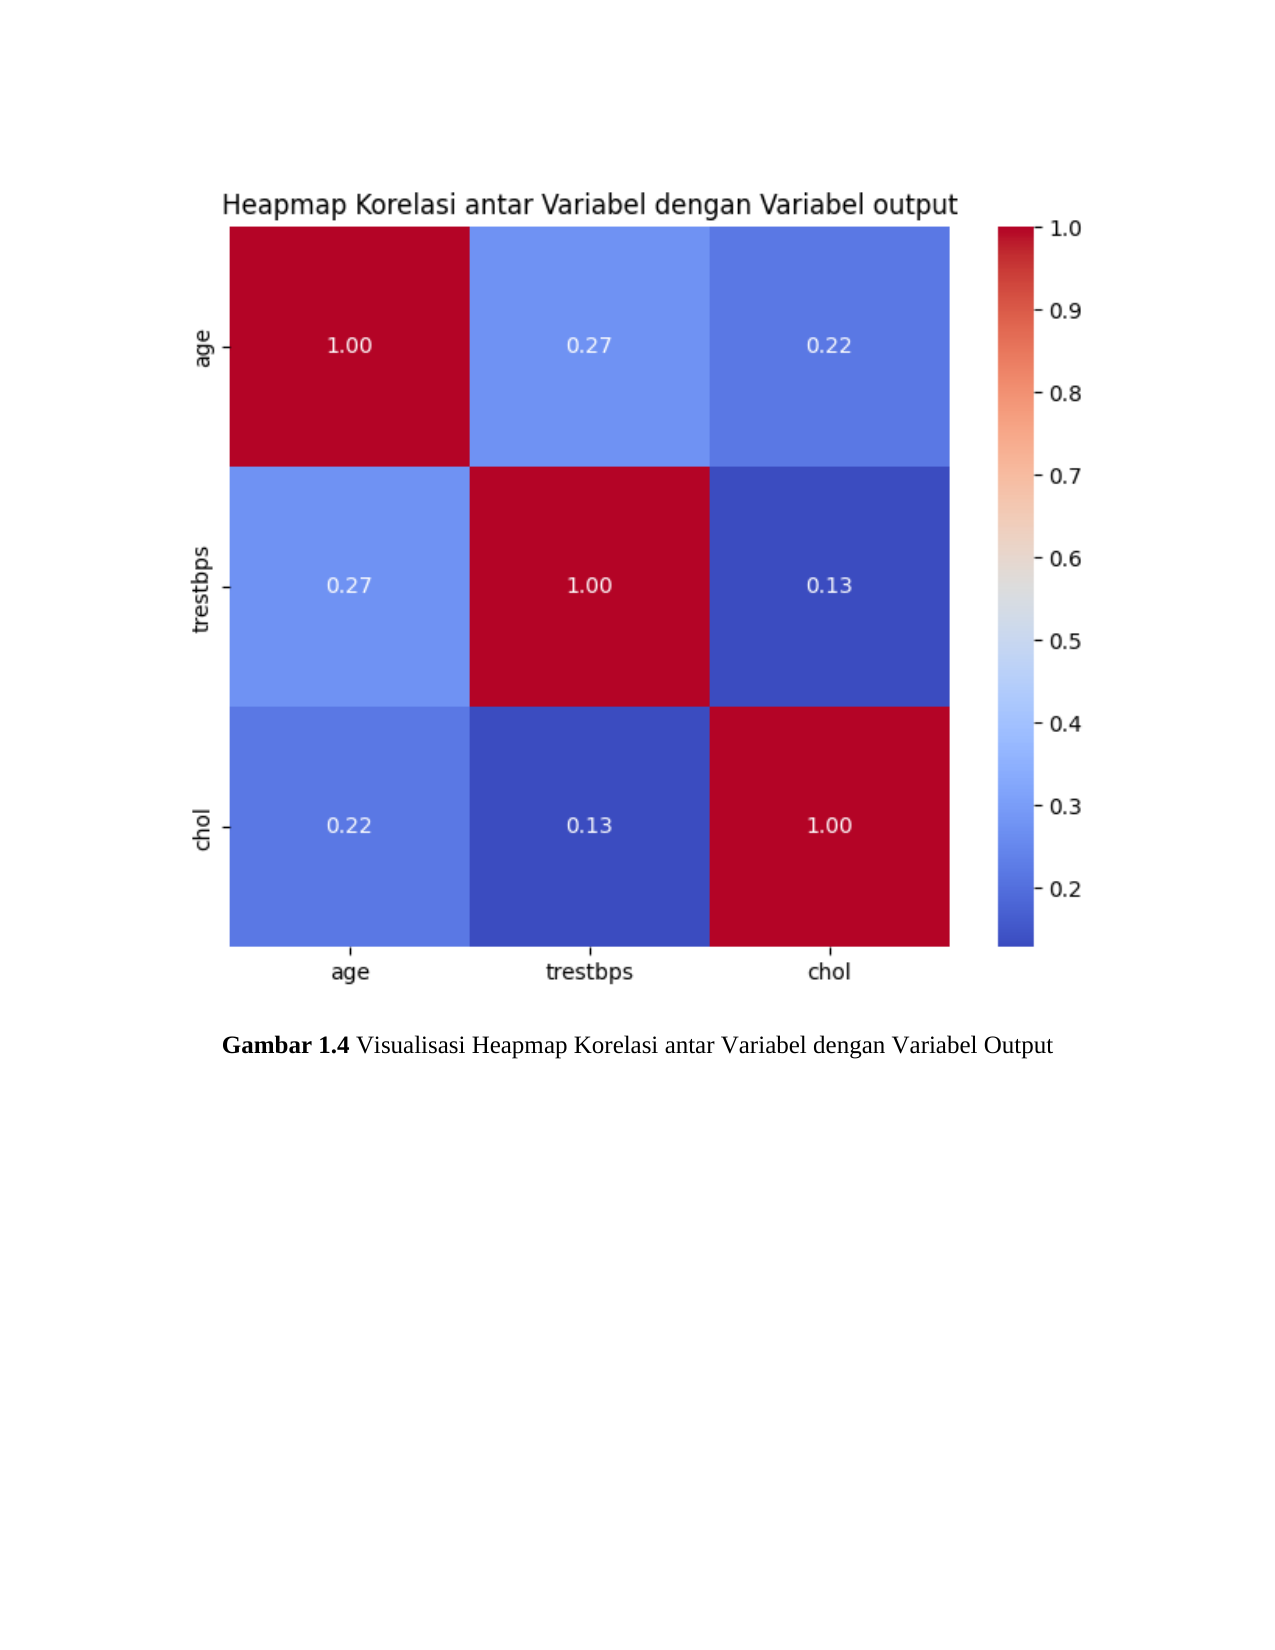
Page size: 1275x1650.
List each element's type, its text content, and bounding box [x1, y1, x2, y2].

text Gambar 1.4 Visualisasi Heapmap Korelasi antar Variabel dengan Variabel Output [177, 1030, 1098, 1059]
picture [177, 177, 1098, 1000]
